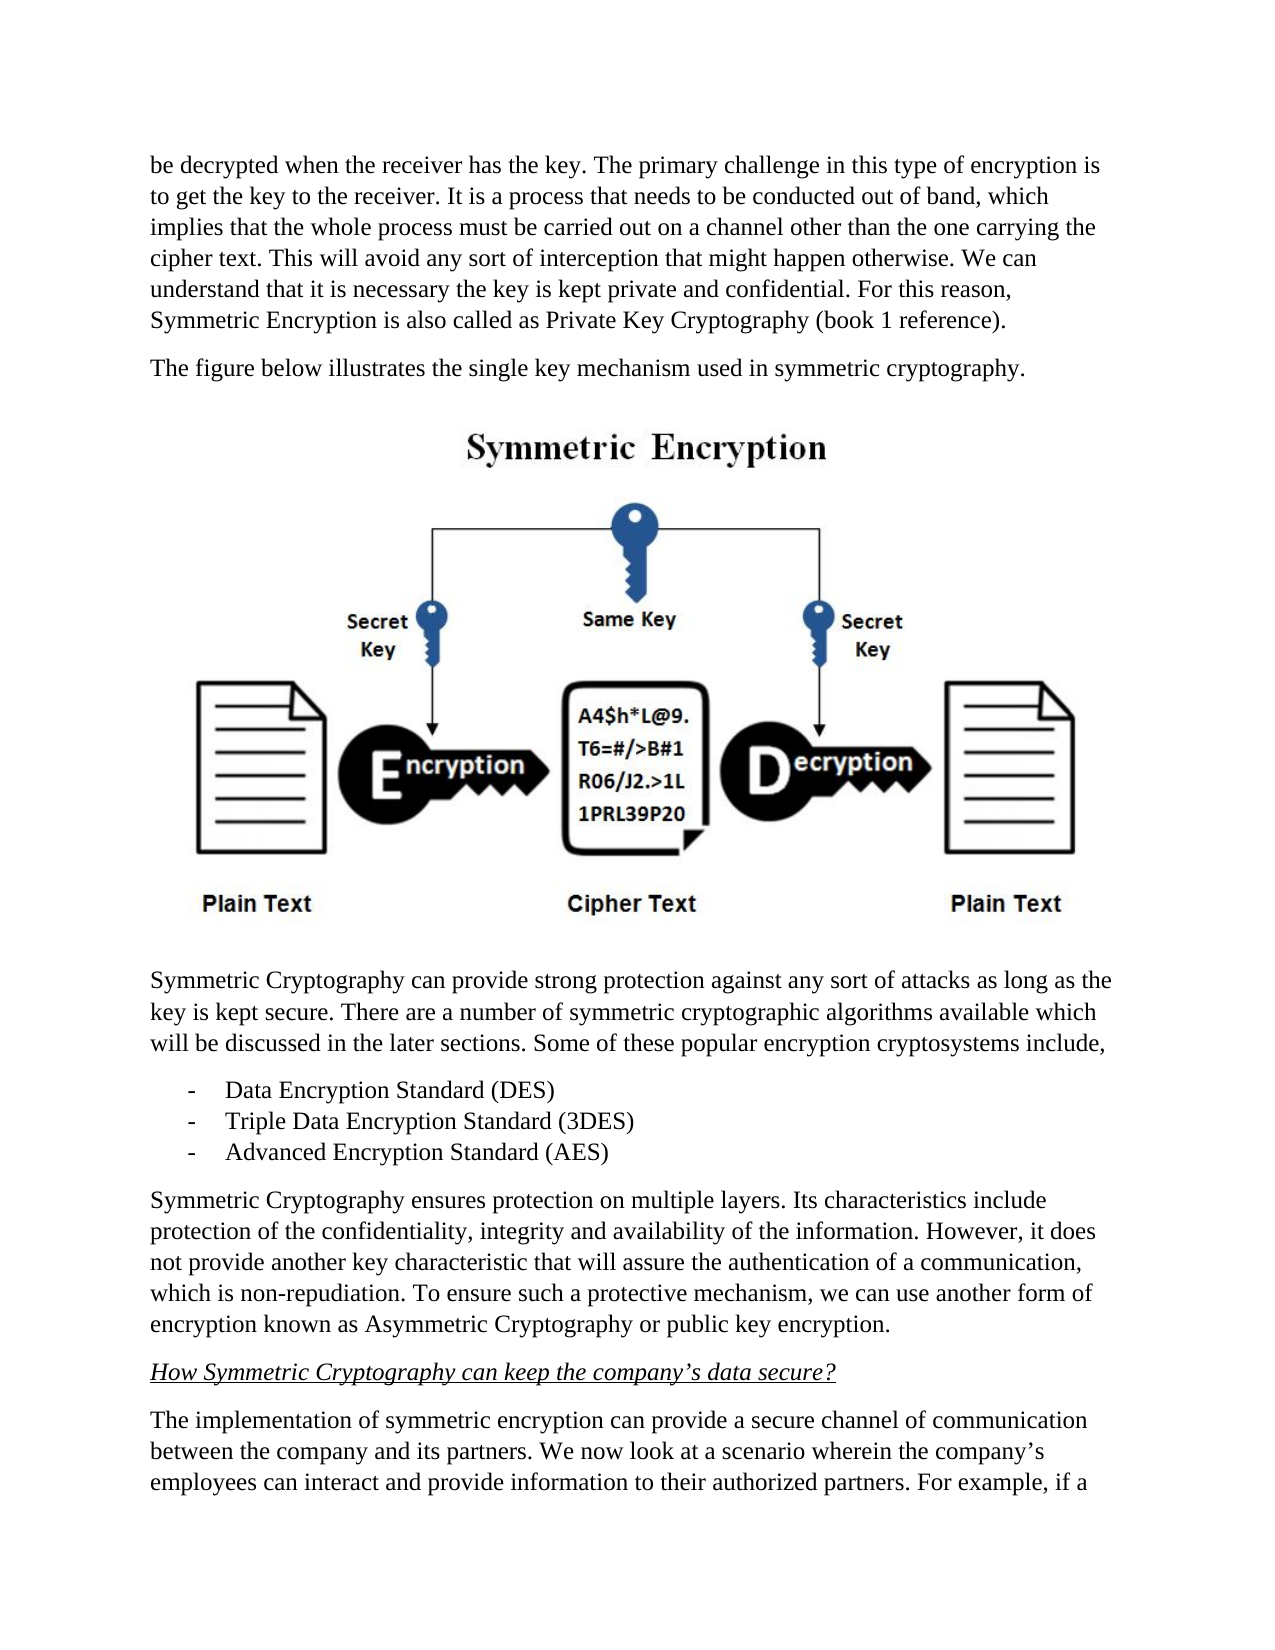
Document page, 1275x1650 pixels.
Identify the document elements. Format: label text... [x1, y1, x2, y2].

list Advanced Encryption Standard (AES) [187, 1137, 1125, 1166]
text Symmetric Cryptography ensures protection on multiple layers. Its characteristics include protection of the confidentiality, integrity and availability of the information. However, it does not provide another key characteristic that will assure the authentication of a communication, which is non-repudiation. To ensure such a protective mechanism, we can use another form of encryption known as Asymmetric Cryptography or public key encryption. [150, 1185, 1125, 1338]
text How Symmetric Cryptography can keep the company’s data secure? [150, 1357, 1125, 1386]
text Symmetric Cryptography can provide strong protection against any sort of attacks as long as the key is kept secure. There are a number of symmetric cryptographic algorithms available which will be discussed in the later sections. Some of these popular encryption cryptosystems include, [150, 966, 1125, 1056]
list Data Encryption Standard (DES) [187, 1075, 1125, 1104]
picture [150, 400, 1125, 947]
list Triple Data Encryption Standard (3DES) [187, 1106, 1125, 1135]
text The figure below illustrates the single key mechanism used in symmetric cryptography. [150, 353, 1125, 382]
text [150, 1405, 1125, 1496]
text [150, 150, 1125, 334]
